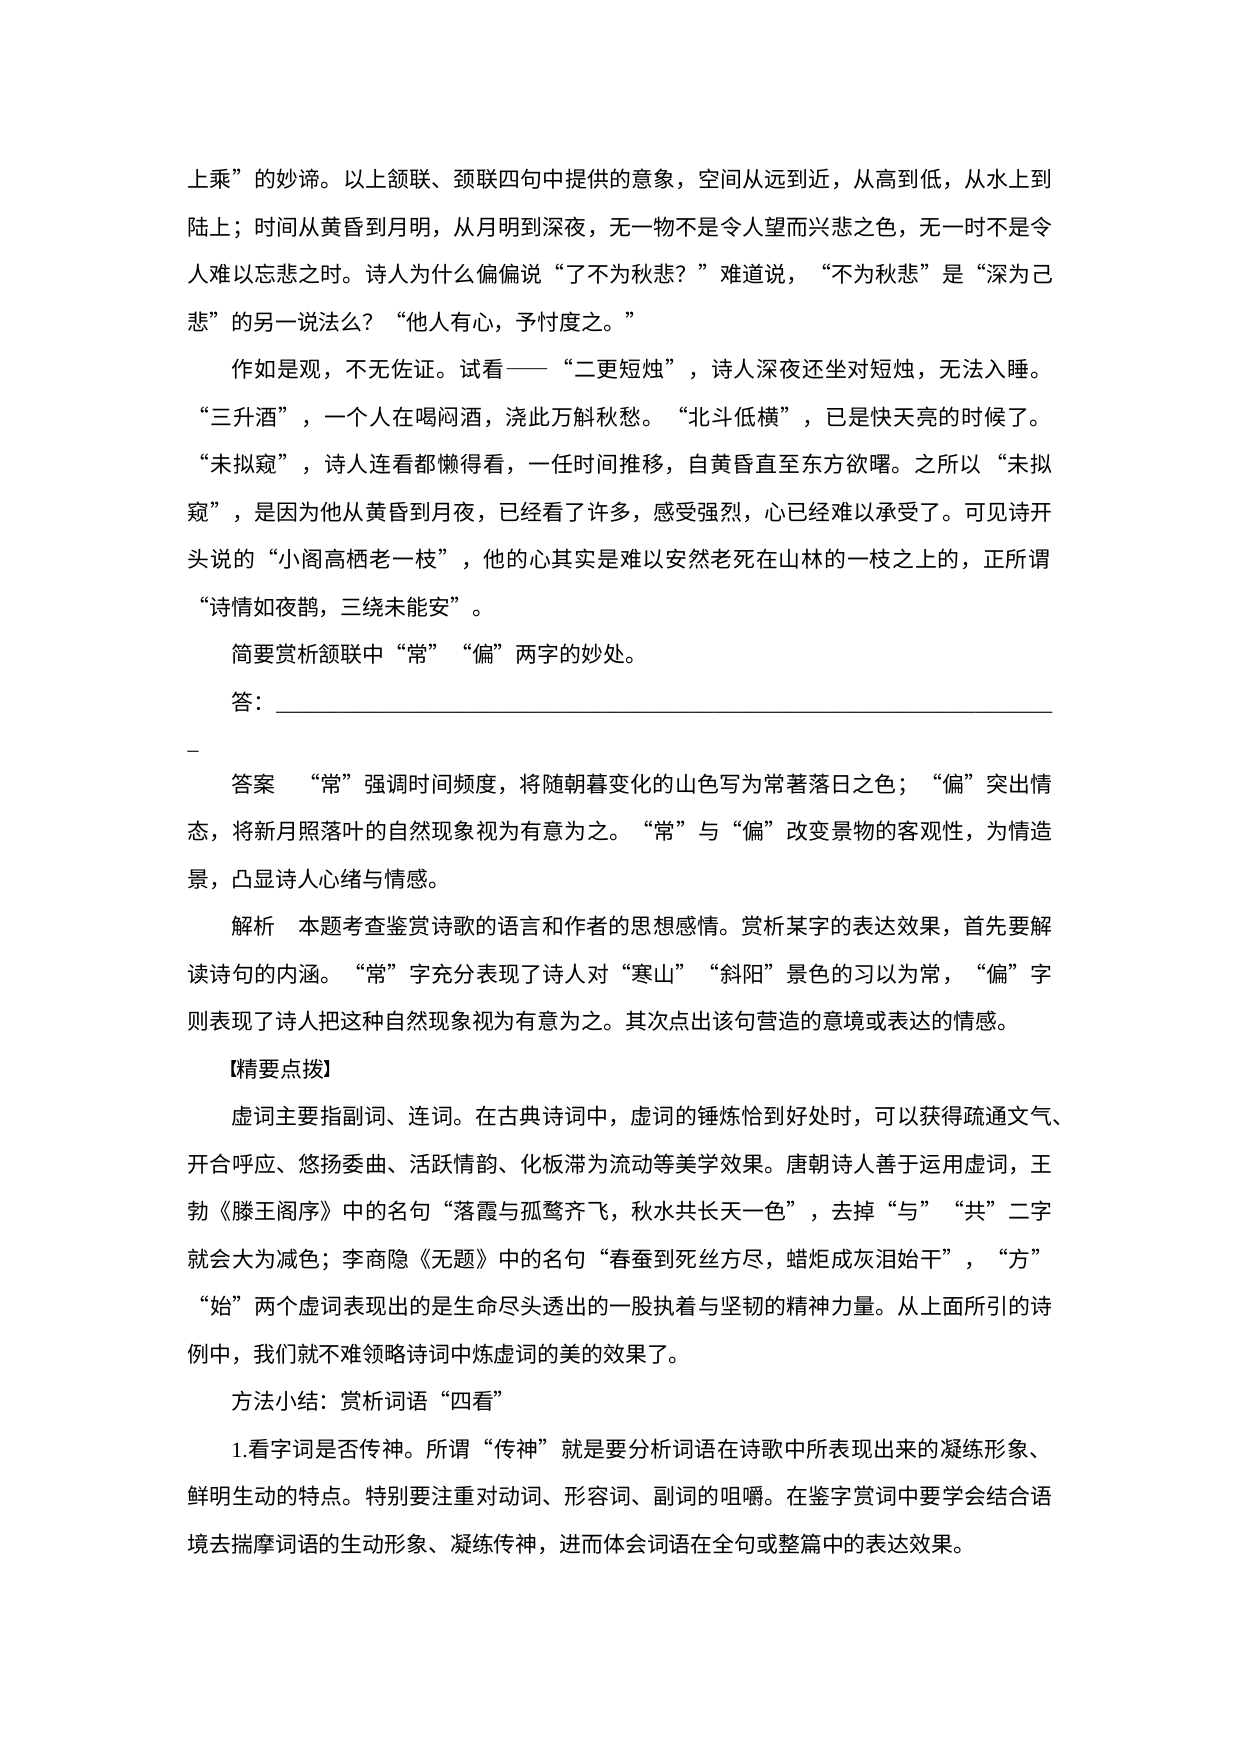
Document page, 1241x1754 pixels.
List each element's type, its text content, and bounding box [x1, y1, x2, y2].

text 答案 “常”强调时间频度，将随朝暮变化的山色写为常著落日之色；“偏”突出情态，将新月照落叶的自然现象视为有意为之。“常”与“偏”改变景物的客观性，为情造景，凸显诗人心绪与情感。 [187, 767, 1053, 893]
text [187, 162, 1053, 336]
text 虚词主要指副词、连词。在古典诗词中，虚词的锤炼恰到好处时，可以获得疏通文气、开合呼应、悠扬委曲、活跃情韵、化板滞为流动等美学效果。唐朝诗人善于运用虚词，王勃《滕王阁序》中的名句“落霞与孤鹜齐飞，秋水共长天一色”，去掉“与”“共”二字就会大为减色；李商隐《无题》中的名句“春蚕到死丝方尽，蜡炬成灰泪始干”，“方”“始”两个虚词表现出的是生命尽头透出的一股执着与坚韧的精神力量。从上面所引的诗例中，我们就不难领略诗词中炼虚词的美的效果了。 [187, 1099, 1053, 1368]
text 1.看字词是否传神。所谓“传神”就是要分析词语在诗歌中所表现出来的凝练形象、鲜明生动的特点。特别要注重对动词、形容词、副词的咀嚼。在鉴字赏词中要学会结合语境去揣摩词语的生动形象、凝练传神，进而体会词语在全句或整篇中的表达效果。 [187, 1432, 1053, 1558]
text 解析 本题考查鉴赏诗歌的语言和作者的思想感情。赏析某字的表达效果，首先要解读诗句的内涵。“常”字充分表现了诗人对“寒山”“斜阳”景色的习以为常，“偏”字则表现了诗人把这种自然现象视为有意为之。其次点出该句营造的意境或表达的情感。 [187, 909, 1053, 1036]
text 作如是观，不无佐证。试看——“二更短烛”，诗人深夜还坐对短烛，无法入睡。“三升酒”，一个人在喝闷酒，浇此万斛秋愁。“北斗低横”，已是快天亮的时候了。“未拟窥”，诗人连看都懒得看，一任时间推移，自黄昏直至东方欲曙。之所以“未拟窥”，是因为他从黄昏到月夜，已经看了许多，感受强烈，心已经难以承受了。可见诗开头说的“小阁高栖老一枝”，他的心其实是难以安然老死在山林的一枝之上的，正所谓“诗情如夜鹊，三绕未能安”。 [187, 352, 1053, 621]
text 简要赏析颔联中“常”“偏”两字的妙处。 [187, 637, 1053, 669]
picture [231, 1060, 237, 1077]
picture [323, 1060, 330, 1077]
text 精要点拨 [187, 1052, 1053, 1083]
text 答：________________________________________________________________________ [187, 684, 1053, 754]
text 方法小结：赏析词语“四看” [187, 1384, 1053, 1416]
